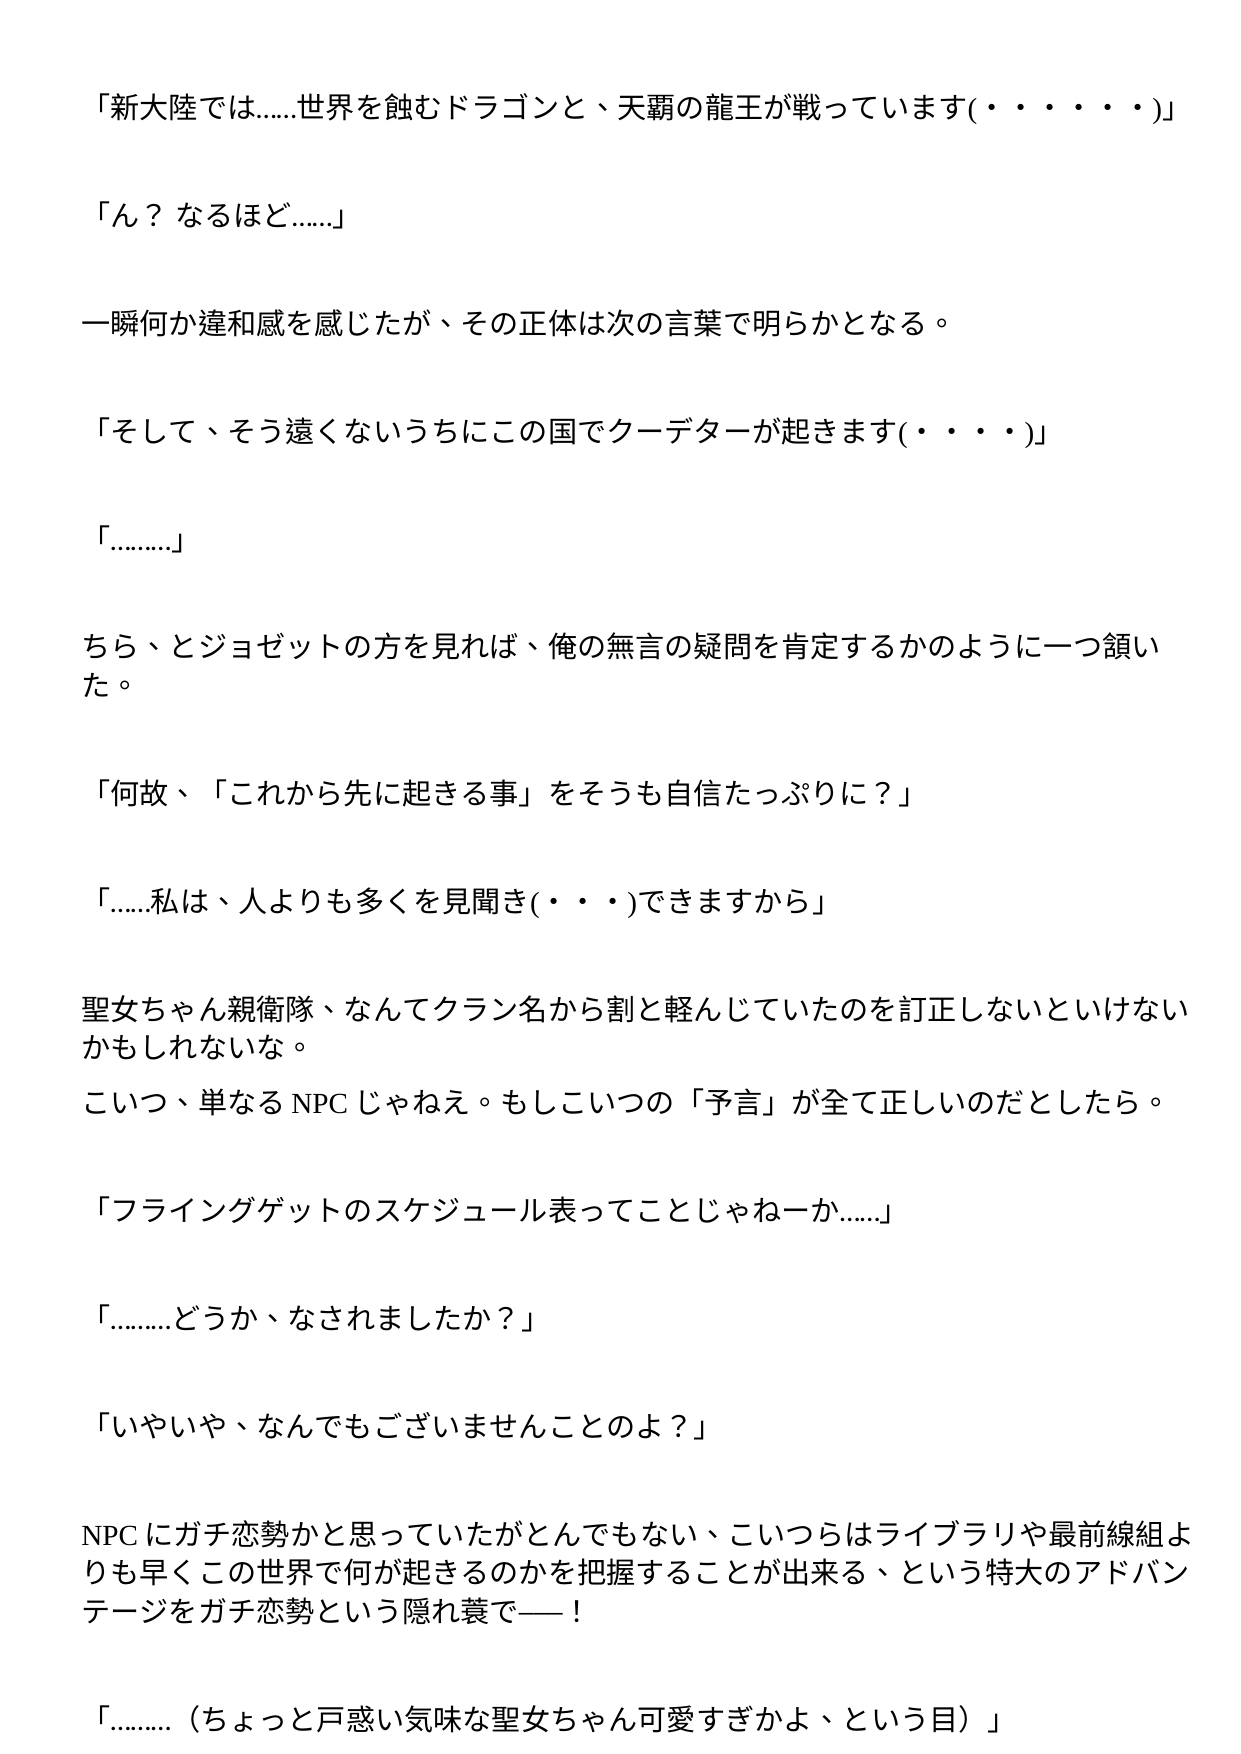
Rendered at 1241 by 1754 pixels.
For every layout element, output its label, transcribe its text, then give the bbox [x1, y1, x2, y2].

text ちら、とジョゼットの方を見れば、俺の無言の疑問を肯定するかのように一つ頷いた。 [81, 629, 1215, 704]
text 「フライングゲットのスケジュール表ってことじゃねーか……」 [81, 1193, 1215, 1229]
text 「………」 [81, 522, 1215, 557]
text こいつ、単なるNPCじゃねえ。もしこいつの「予言」が全て正しいのだとしたら。 [81, 1085, 1215, 1121]
text 一瞬何か違和感を感じたが、その正体は次の言葉で明らかとなる。 [81, 306, 1215, 341]
text 「いやいや、なんでもございませんことのよ？」 [81, 1409, 1215, 1445]
text 聖女ちゃん親衛隊、なんてクラン名から割と軽んじていたのを訂正しないといけないかもしれないな。 [81, 992, 1215, 1066]
text 「そして、そう遠くないうちにこの国でクーデターが起きます(・・・・)」 [81, 414, 1215, 449]
text 「………どうか、なされましたか？」 [81, 1301, 1215, 1337]
text NPCにガチ恋勢かと思っていたがとんでもない、こいつらはライブラリや最前線組よりも早くこの世界で何が起きるのかを把握することが出来る、という特大のアドバンテージをガチ恋勢という隠れ蓑で───！ [81, 1517, 1215, 1629]
text 「何故、「これから先に起きる事」をそうも自信たっぷりに？」 [81, 776, 1215, 812]
text 「新大陸では……世界を蝕むドラゴンと、天覇の龍王が戦っています(・・・・・・)」 [81, 90, 1215, 126]
text 「………（ちょっと戸惑い気味な聖女ちゃん可愛すぎかよ、という目）」 [81, 1702, 1215, 1737]
text 「……私は、人よりも多くを見聞き(・・・)できますから」 [81, 884, 1215, 919]
text 「ん？ なるほど……」 [81, 198, 1215, 233]
